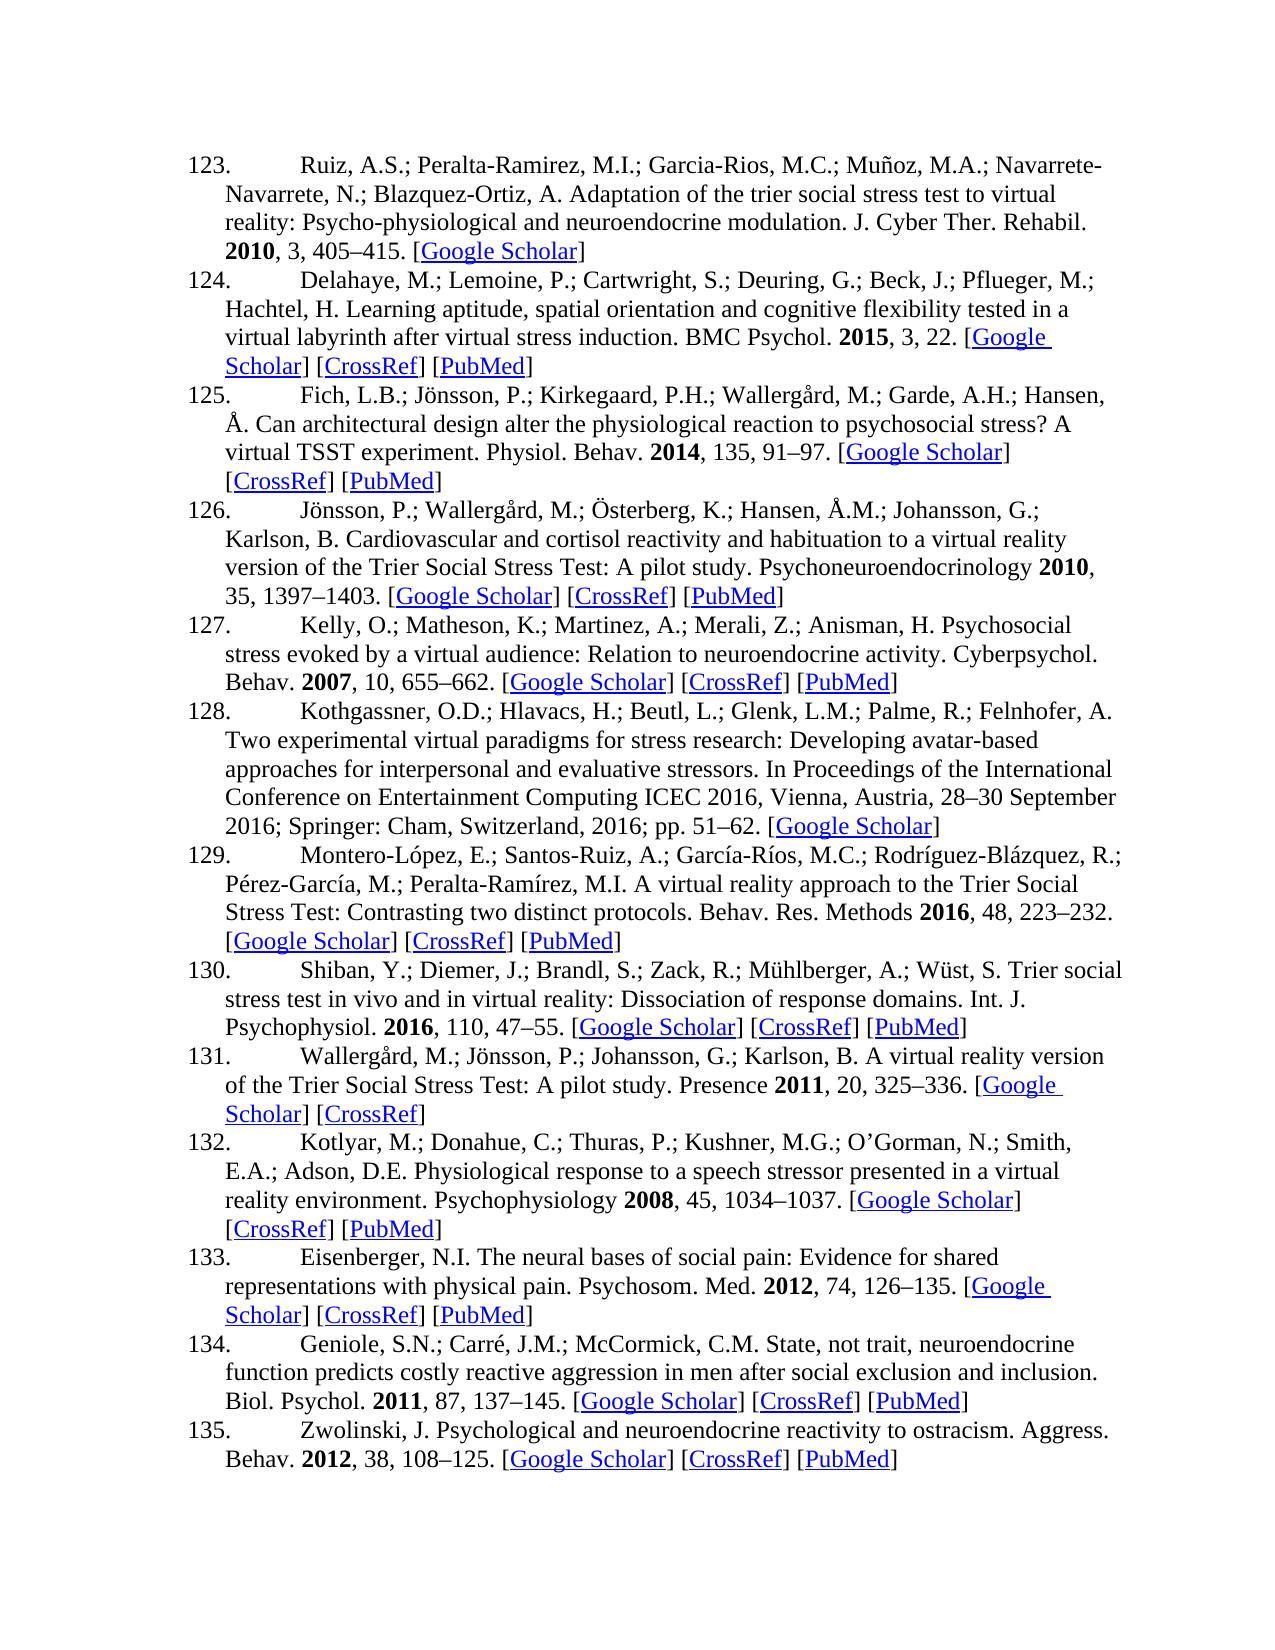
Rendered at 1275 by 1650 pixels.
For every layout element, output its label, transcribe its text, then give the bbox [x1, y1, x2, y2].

list Ruiz, A.S.; Peralta-Ramirez, M.I.; Garcia-Rios, M.C.; Muñoz, M.A.; Navarrete-Navarrete, N.; Blazquez-Ortiz, A. Adaptation of the trier social stress test to virtual reality: Psycho-physiological and neuroendocrine modulation. J. Cyber Ther. Rehabil. 2010, 3, 405–415. [Google Scholar] [187, 150, 1125, 265]
list Jönsson, P.; Wallergård, M.; Österberg, K.; Hansen, Å.M.; Johansson, G.; Karlson, B. Cardiovascular and cortisol reactivity and habituation to a virtual reality version of the Trier Social Stress Test: A pilot study. Psychoneuroendocrinology 2010, 35, 1397–1403. [Google Scholar] [CrossRef] [PubMed] [187, 495, 1125, 610]
list Kothgassner, O.D.; Hlavacs, H.; Beutl, L.; Glenk, L.M.; Palme, R.; Felnhofer, A. Two experimental virtual paradigms for stress research: Developing avatar-based approaches for interpersonal and evaluative stressors. In Proceedings of the International Conference on Entertainment Computing ICEC 2016, Vienna, Austria, 28–30 September 2016; Springer: Cham, Switzerland, 2016; pp. 51–62. [Google Scholar] [187, 696, 1125, 840]
list Shiban, Y.; Diemer, J.; Brandl, S.; Zack, R.; Mühlberger, A.; Wüst, S. Trier social stress test in vivo and in virtual reality: Dissociation of response domains. Int. J. Psychophysiol. 2016, 110, 47–55. [Google Scholar] [CrossRef] [PubMed] [187, 955, 1125, 1041]
list Geniole, S.N.; Carré, J.M.; McCormick, C.M. State, not trait, neuroendocrine function predicts costly reactive aggression in men after social exclusion and inclusion. Biol. Psychol. 2011, 87, 137–145. [Google Scholar] [CrossRef] [PubMed] [187, 1329, 1125, 1415]
list Montero-López, E.; Santos-Ruiz, A.; García-Ríos, M.C.; Rodríguez-Blázquez, R.; Pérez-García, M.; Peralta-Ramírez, M.I. A virtual reality approach to the Trier Social Stress Test: Contrasting two distinct protocols. Behav. Res. Methods 2016, 48, 223–232. [Google Scholar] [CrossRef] [PubMed] [187, 840, 1125, 955]
list Kotlyar, M.; Donahue, C.; Thuras, P.; Kushner, M.G.; O’Gorman, N.; Smith, E.A.; Adson, D.E. Physiological response to a speech stressor presented in a virtual reality environment. Psychophysiology 2008, 45, 1034–1037. [Google Scholar] [CrossRef] [PubMed] [187, 1127, 1125, 1242]
list Kelly, O.; Matheson, K.; Martinez, A.; Merali, Z.; Anisman, H. Psychosocial stress evoked by a virtual audience: Relation to neuroendocrine activity. Cyberpsychol. Behav. 2007, 10, 655–662. [Google Scholar] [CrossRef] [PubMed] [187, 610, 1125, 696]
list Eisenberger, N.I. The neural bases of social pain: Evidence for shared representations with physical pain. Psychosom. Med. 2012, 74, 126–135. [Google Scholar] [CrossRef] [PubMed] [187, 1242, 1125, 1329]
list Wallergård, M.; Jönsson, P.; Johansson, G.; Karlson, B. A virtual reality version of the Trier Social Stress Test: A pilot study. Presence 2011, 20, 325–336. [Google Scholar] [CrossRef] [187, 1041, 1125, 1127]
list Zwolinski, J. Psychological and neuroendocrine reactivity to ostracism. Aggress. Behav. 2012, 38, 108–125. [Google Scholar] [CrossRef] [PubMed] [187, 1415, 1125, 1472]
list Fich, L.B.; Jönsson, P.; Kirkegaard, P.H.; Wallergård, M.; Garde, A.H.; Hansen, Å. Can architectural design alter the physiological reaction to psychosocial stress? A virtual TSST experiment. Physiol. Behav. 2014, 135, 91–97. [Google Scholar] [CrossRef] [PubMed] [187, 380, 1125, 495]
list Delahaye, M.; Lemoine, P.; Cartwright, S.; Deuring, G.; Beck, J.; Pflueger, M.; Hachtel, H. Learning aptitude, spatial orientation and cognitive flexibility tested in a virtual labyrinth after virtual stress induction. BMC Psychol. 2015, 3, 22. [Google Scholar] [CrossRef] [PubMed] [187, 265, 1125, 380]
